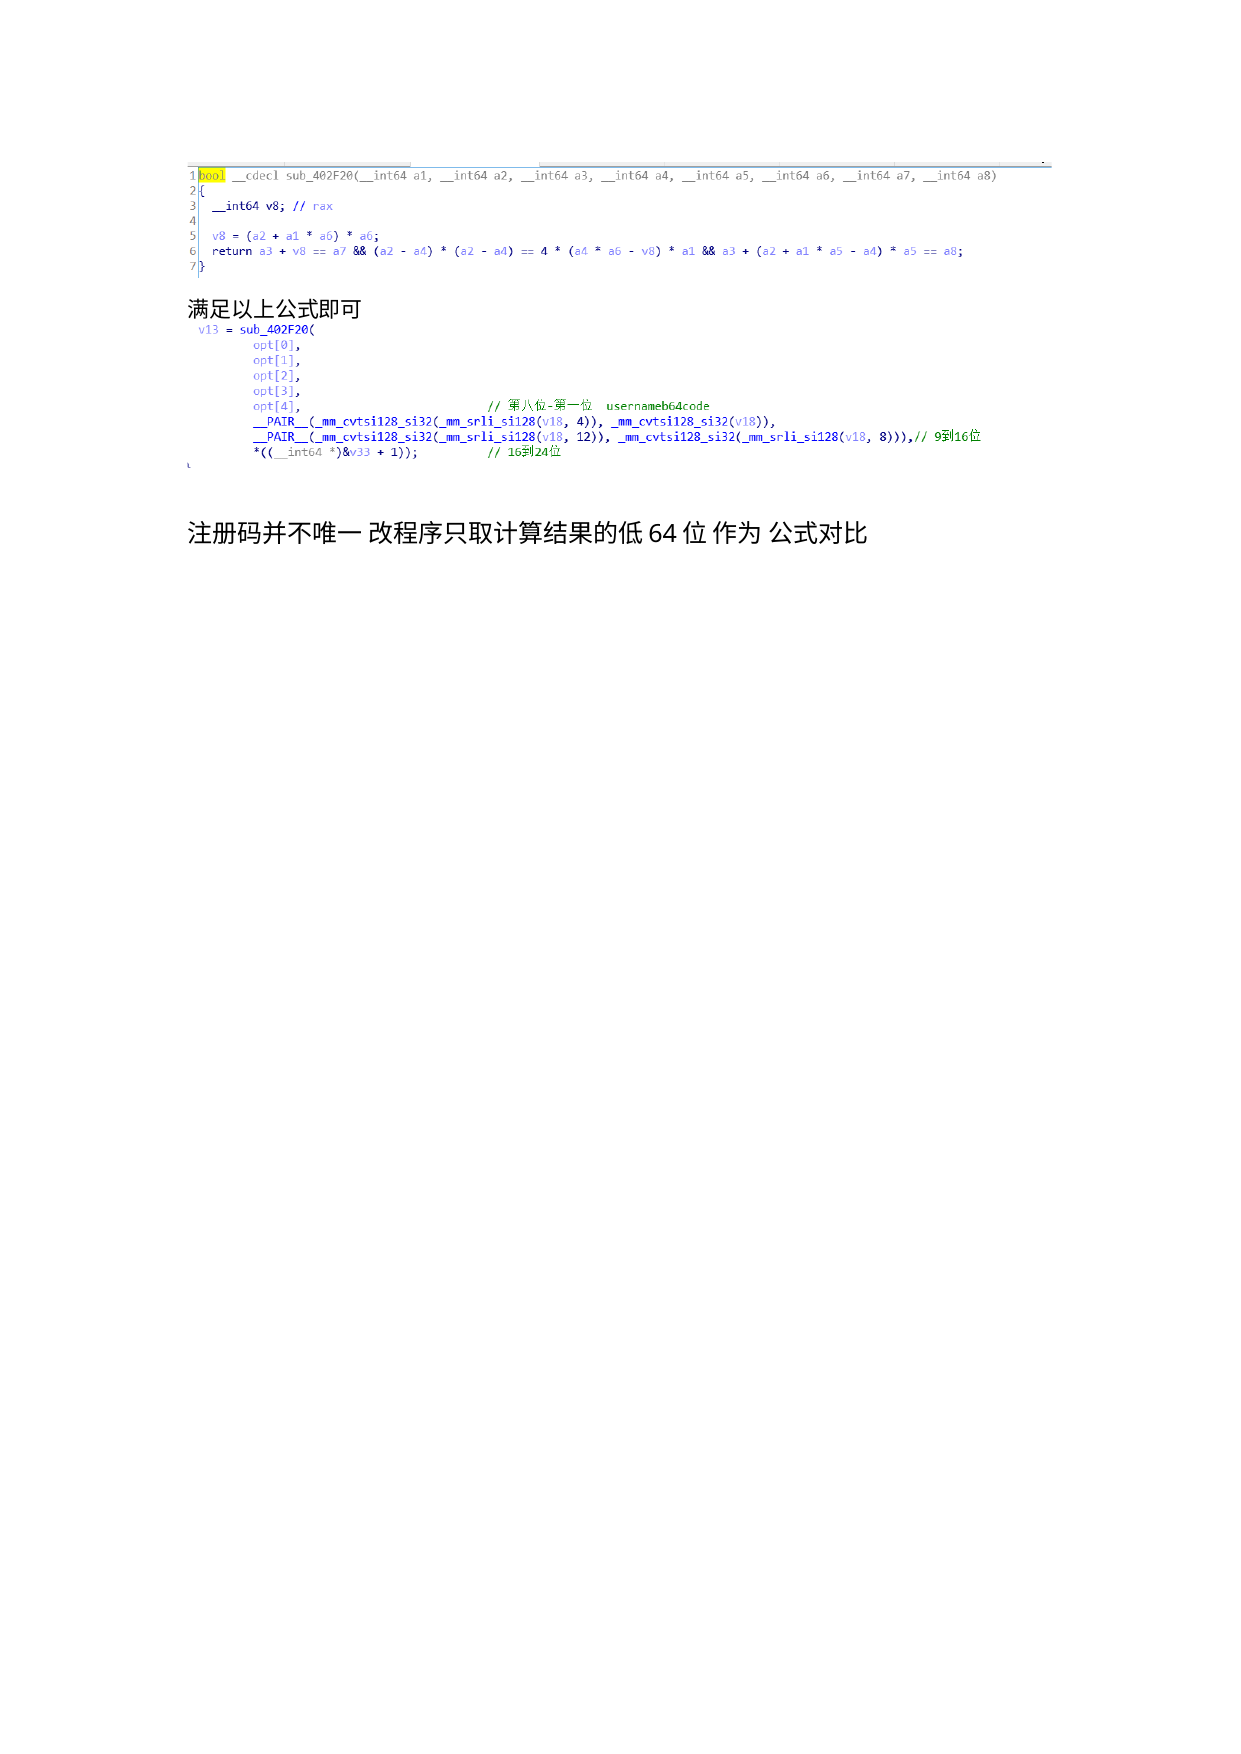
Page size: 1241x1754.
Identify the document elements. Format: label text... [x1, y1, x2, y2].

picture [187, 324, 1052, 468]
text 注册码并不唯一 改程序只取计算结果的低64位 作为 公式对比 [187, 499, 1053, 564]
text 满足以上公式即可 [187, 292, 1053, 324]
picture [187, 162, 1052, 278]
